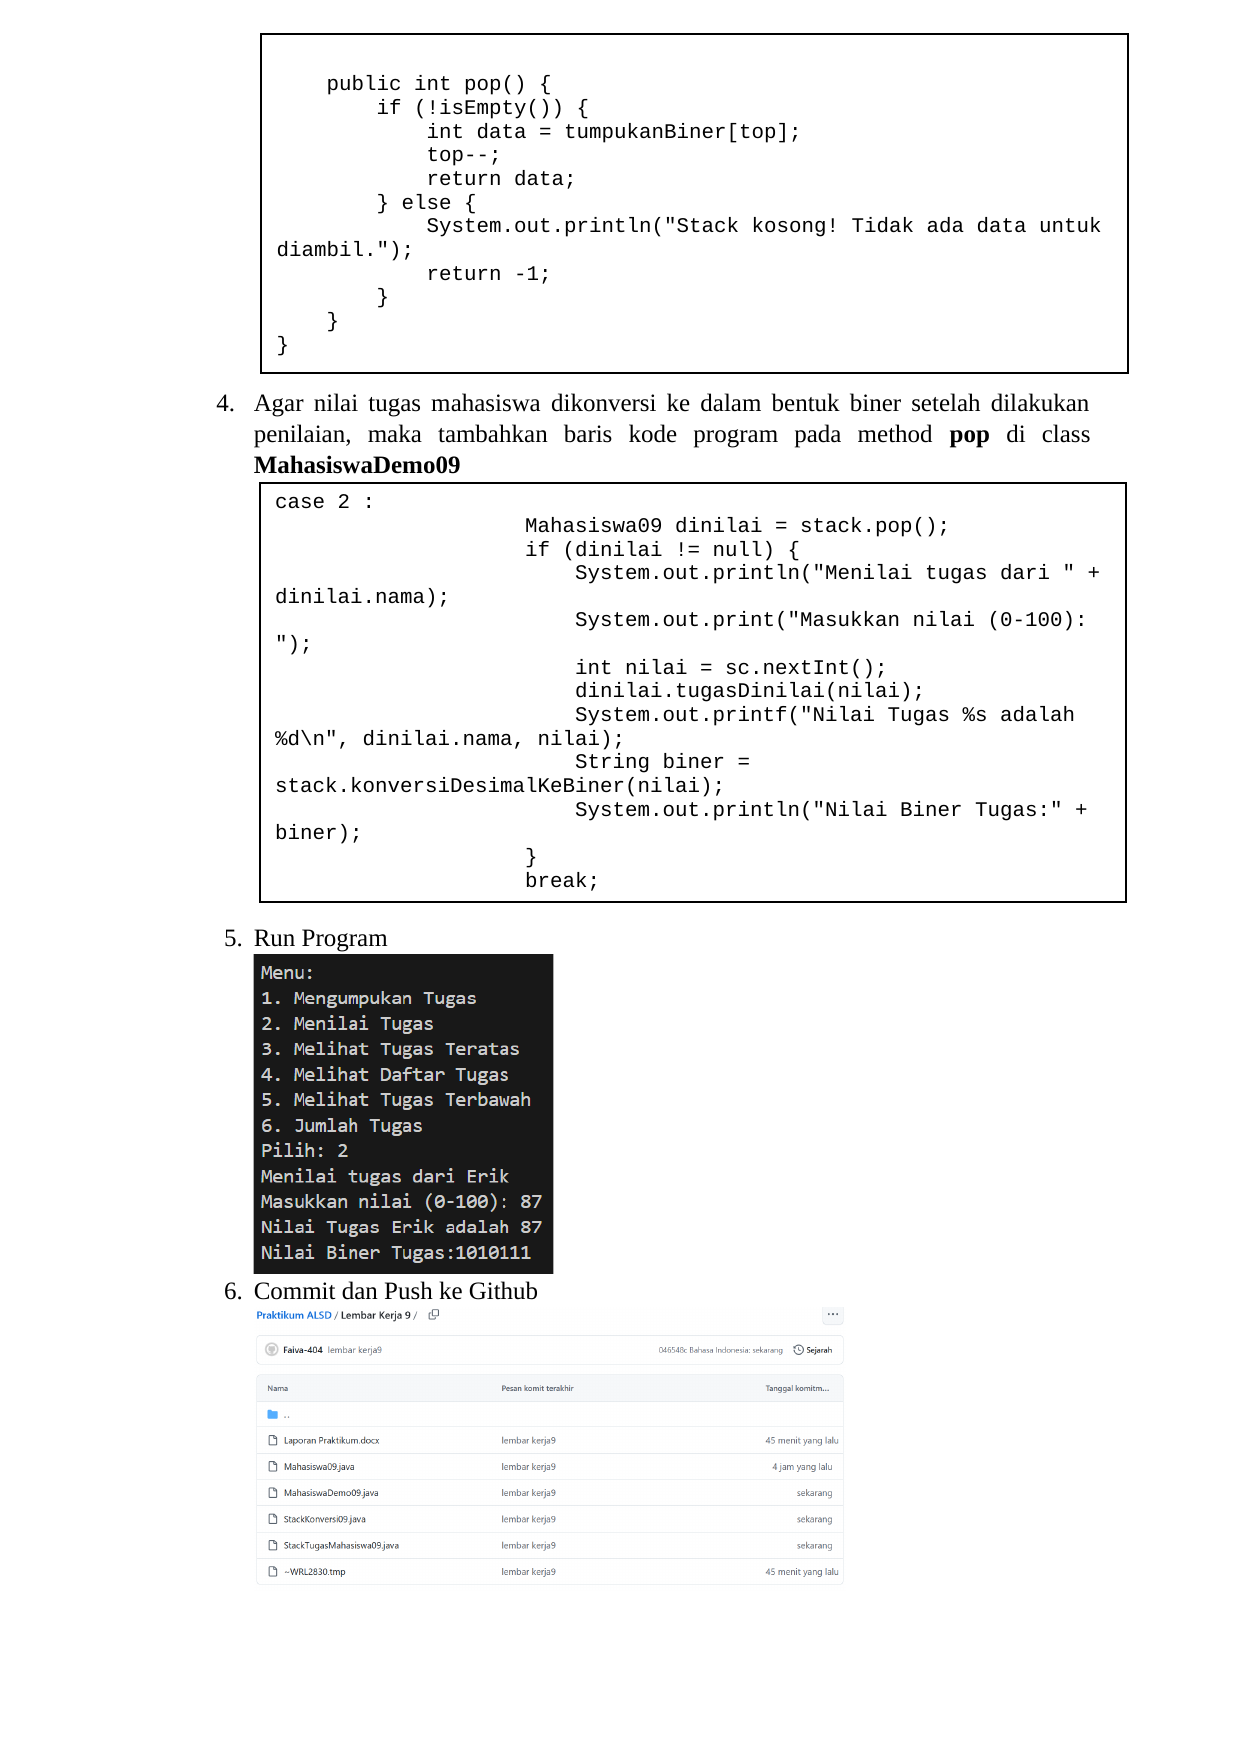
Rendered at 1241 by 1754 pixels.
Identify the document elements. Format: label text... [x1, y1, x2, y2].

list Commit dan Push ke Github [224, 1276, 1090, 1305]
picture [253, 1307, 847, 1591]
list Run Program [224, 923, 1090, 952]
picture [253, 954, 554, 1274]
list Agar nilai tugas mahasiswa dikonversi ke dalam bentuk biner setelah dilakukan penilaian, maka tambahkan baris kode program pada method pop di class MahasiswaDemo09 [216, 388, 1090, 479]
